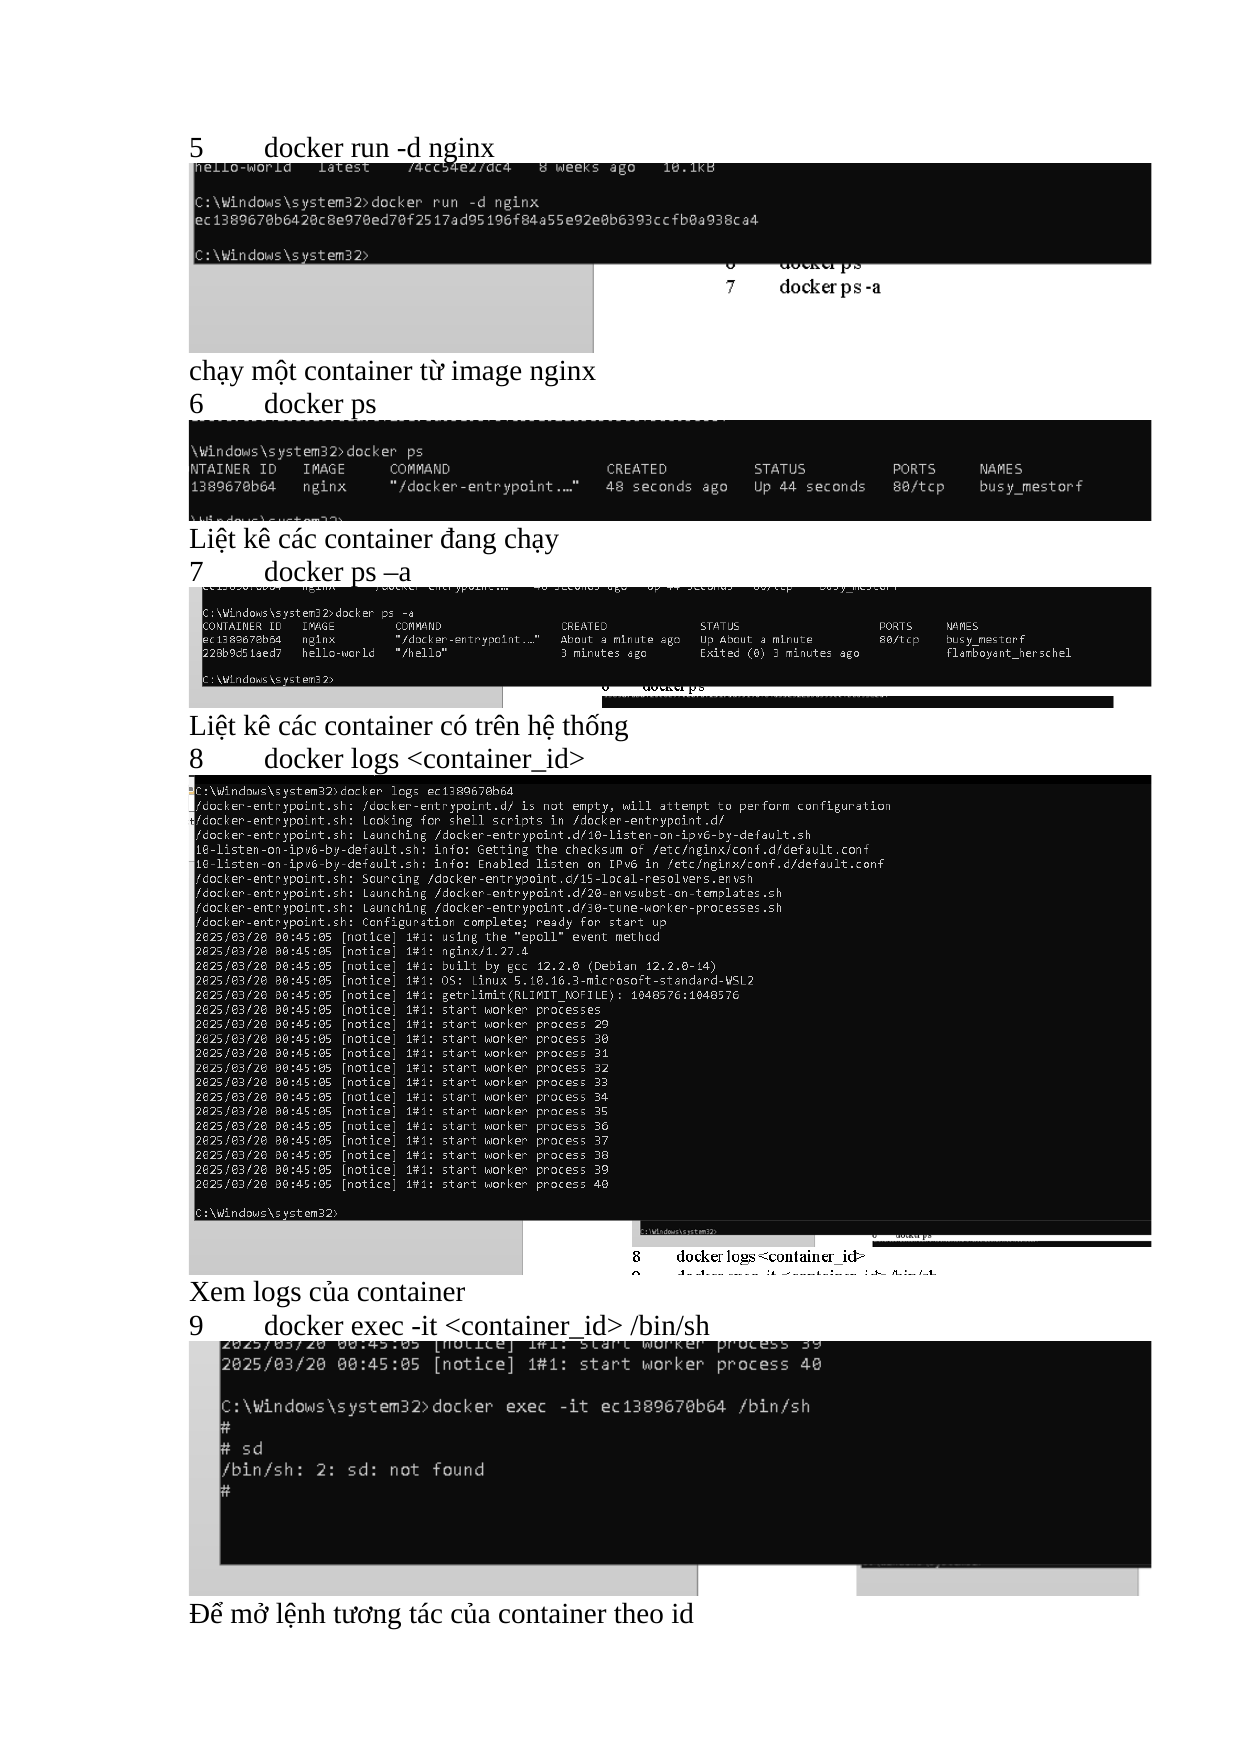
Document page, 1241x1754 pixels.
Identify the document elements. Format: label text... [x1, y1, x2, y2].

text Xem logs của container [189, 1275, 1152, 1308]
text Để mở lệnh tương tác của container theo id [189, 1596, 1152, 1629]
picture [188, 587, 1152, 708]
text Liệt kê các container đang chạy [189, 521, 1152, 554]
picture [188, 1341, 1152, 1596]
text 5 docker run -d nginx [189, 130, 1152, 163]
picture [188, 420, 1152, 521]
text 7 docker ps –a [189, 554, 1152, 587]
picture [188, 775, 1152, 1275]
text 9 docker exec -it <container_id> /bin/sh [189, 1308, 1152, 1341]
picture [188, 163, 1152, 353]
text Liệt kê các container có trên hệ thống [189, 708, 1152, 741]
text 8 docker logs <container_id> [189, 741, 1152, 775]
text 6 docker ps [189, 386, 1152, 420]
text chạy một container từ image nginx [189, 353, 1152, 386]
